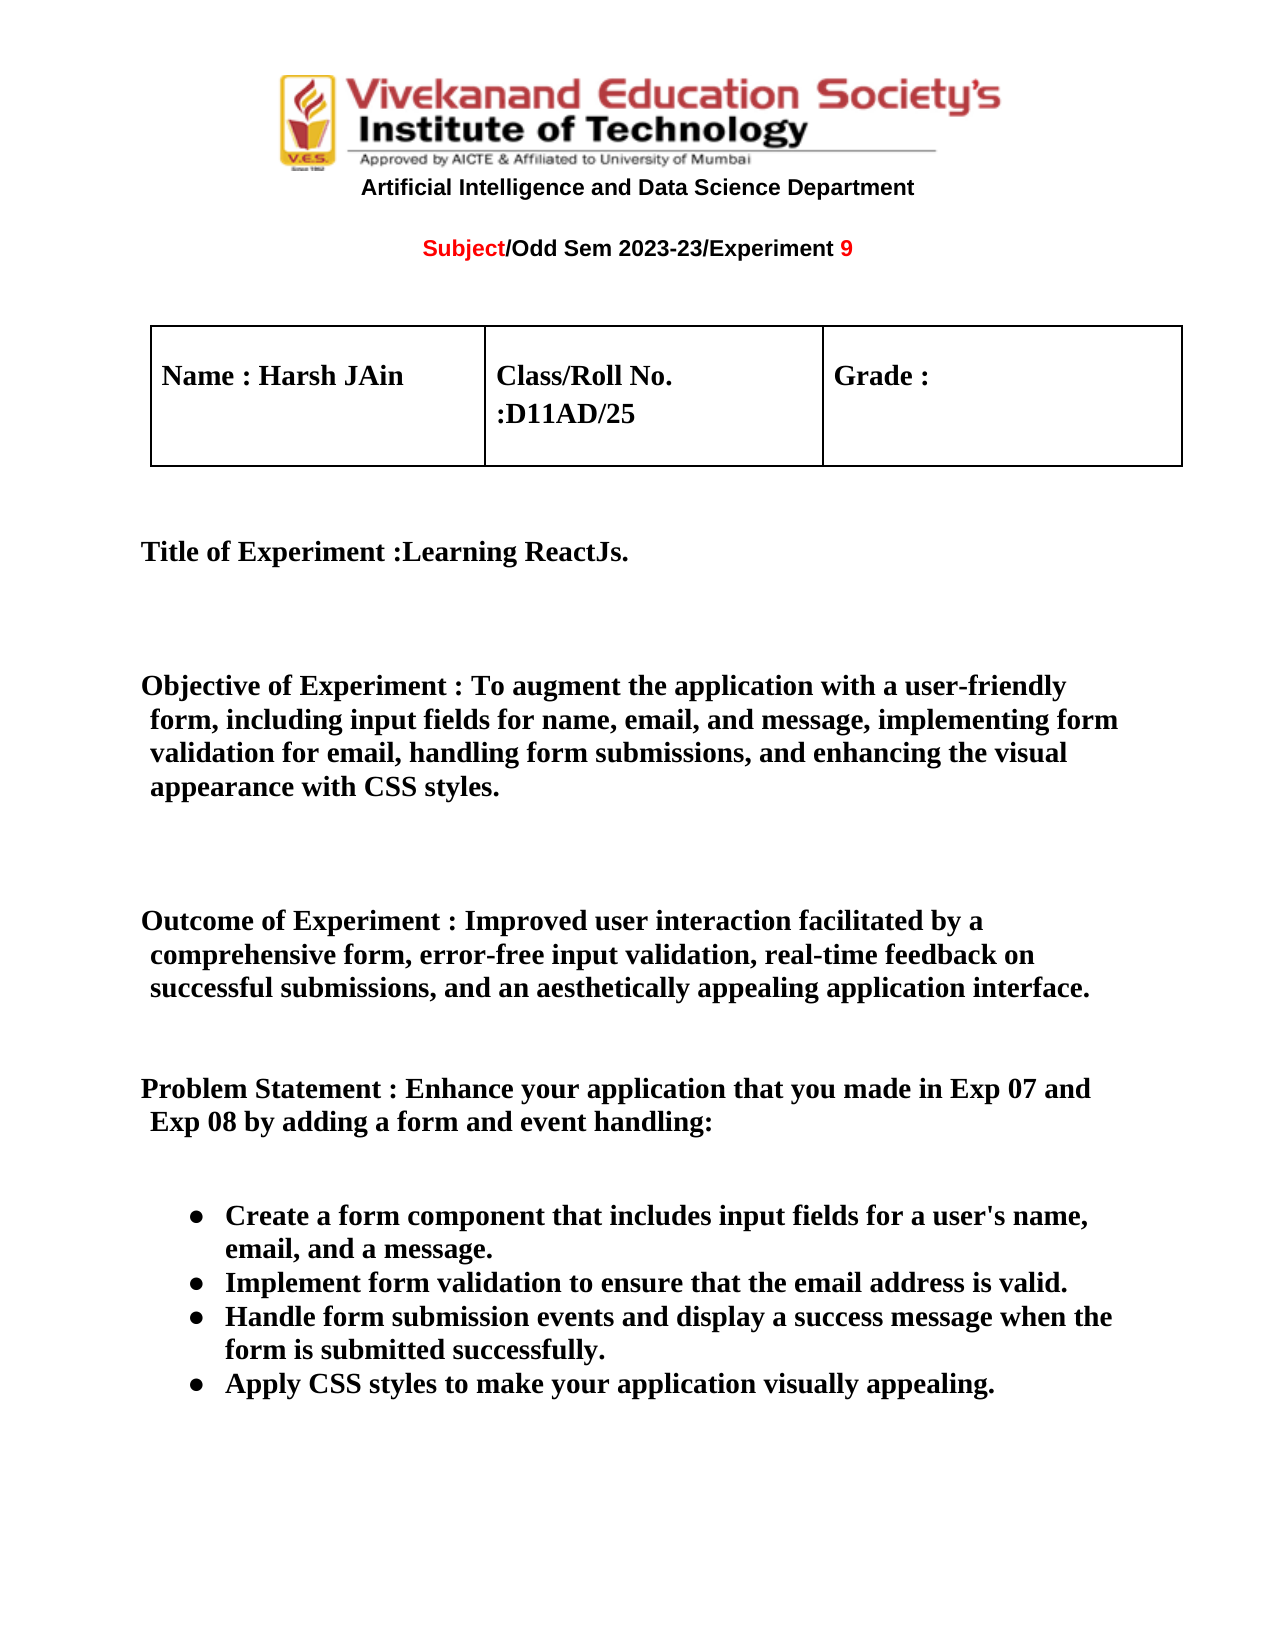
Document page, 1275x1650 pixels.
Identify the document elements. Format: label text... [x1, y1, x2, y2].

list Apply CSS styles to make your application visually appealing. [187, 1366, 1125, 1399]
text Outcome of Experiment : Improved user interaction facilitated by a comprehensive form, error-free input validation, real-time feedback on successful submissions, and an aesthetically appealing application interface. [141, 903, 1125, 1004]
text Objective of Experiment : To augment the application with a user-friendly form, including input fields for name, email, and message, implementing form validation for email, handling form submissions, and enhancing the visual appearance with CSS styles. [141, 668, 1125, 803]
picture [257, 75, 1018, 171]
table_header Class/Roll No. :D11AD/25 [486, 327, 822, 465]
text Problem Statement : Enhance your application that you made in Exp 07 and Exp 08 by adding a form and event handling: [141, 1071, 1125, 1198]
table_header Name : Harsh JAin [152, 327, 484, 465]
text Title of Experiment :Learning ReactJs. [141, 534, 1125, 568]
list Implement form validation to ensure that the email address is valid. [187, 1265, 1125, 1299]
list Create a form component that includes input fields for a user's name, email, and a message. [187, 1198, 1125, 1265]
list Handle form submission events and display a success message when the form is submitted successfully. [187, 1299, 1125, 1366]
table_header Grade : [824, 327, 1181, 465]
